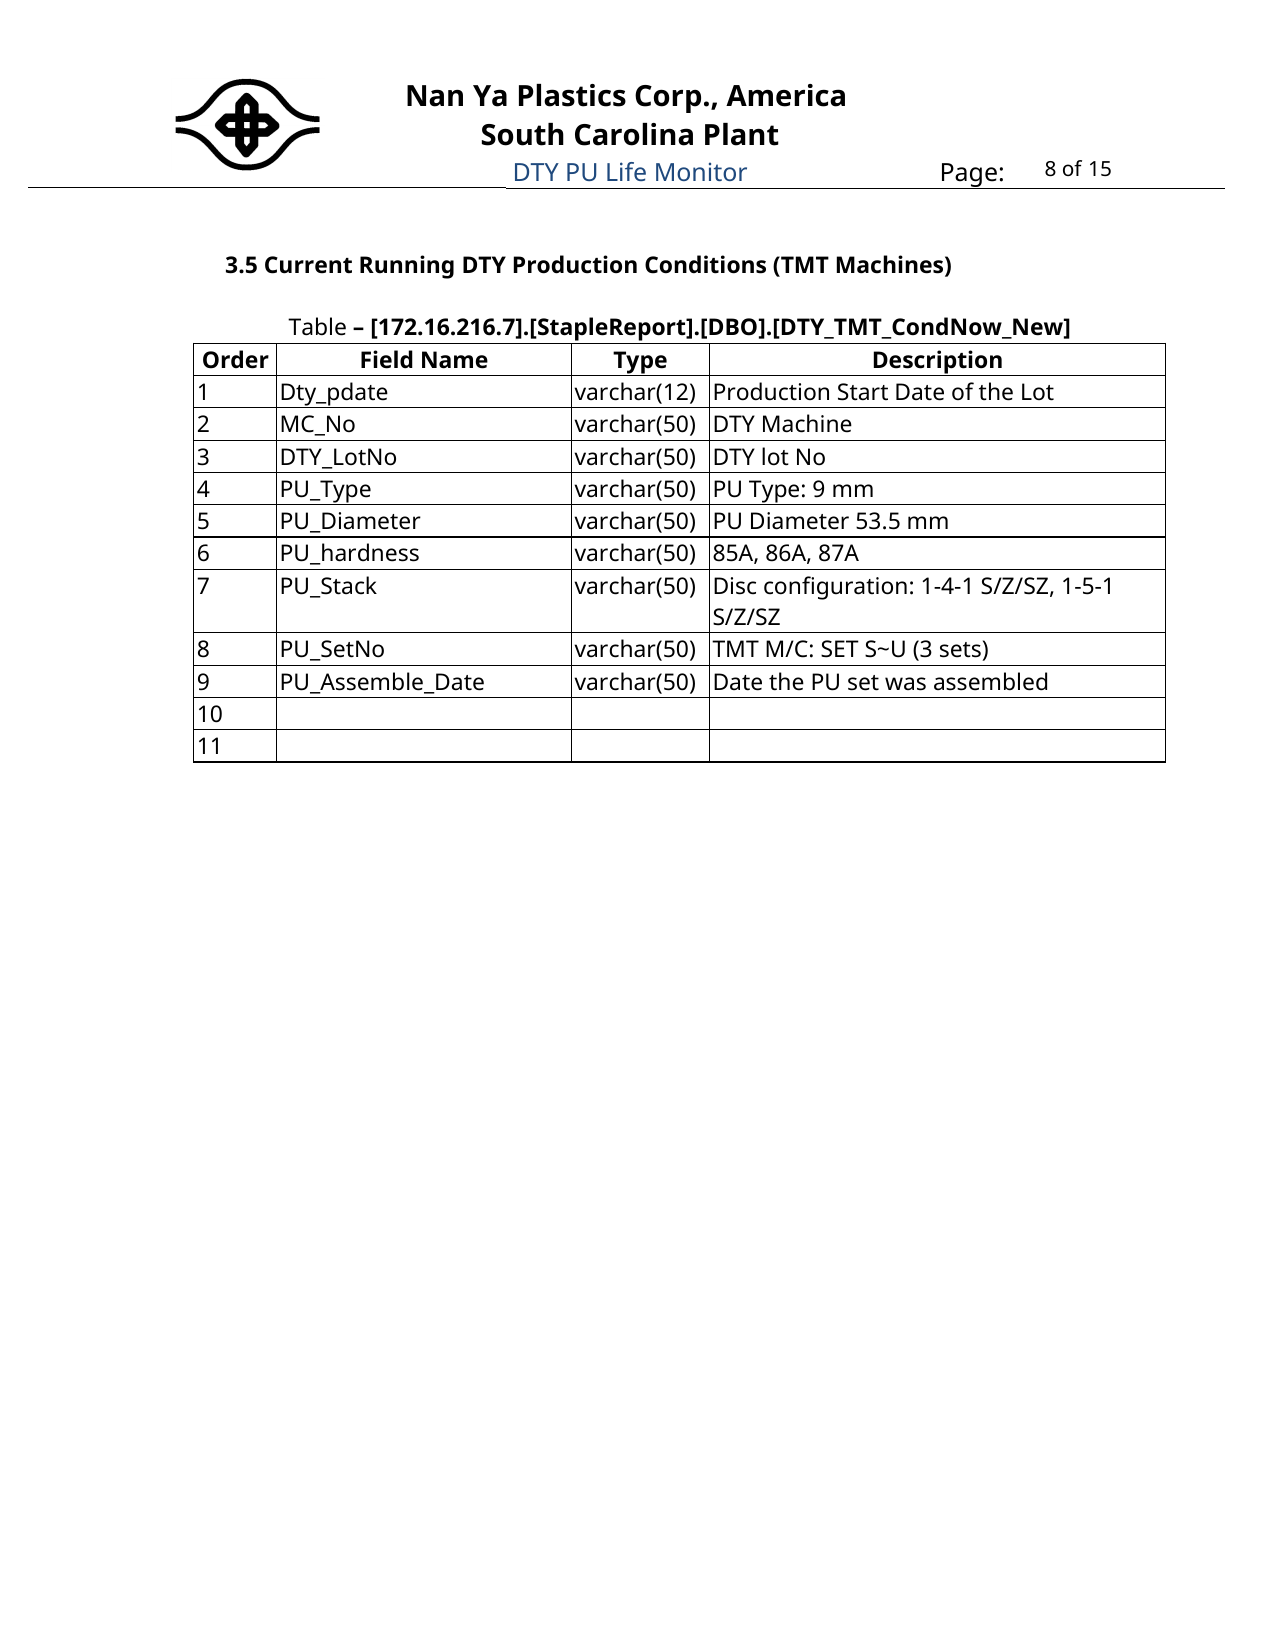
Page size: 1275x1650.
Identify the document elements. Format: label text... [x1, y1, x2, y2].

table_cell Dty_pdate [277, 376, 571, 407]
table_cell PU_hardness [277, 538, 571, 569]
table_cell DTY lot No [710, 441, 1165, 472]
table_cell varchar(12) [572, 376, 709, 407]
table_cell varchar(50) [572, 666, 709, 697]
text 3.5 Current Running DTY Production Conditions (TMT Machines) [150, 249, 1209, 280]
table_cell PU_Assemble_Date [277, 666, 571, 697]
table_header Field Name [277, 344, 571, 375]
table_header Order [194, 344, 276, 375]
table_cell 3 [194, 441, 276, 472]
table_cell varchar(50) [572, 441, 709, 472]
table_cell 7 [194, 570, 276, 632]
table_cell [710, 698, 1165, 729]
table_cell 1 [194, 376, 276, 407]
table_header Type [572, 344, 709, 375]
table_cell PU Diameter 53.5 mm [710, 505, 1165, 536]
table_cell 9 [194, 666, 276, 697]
table_cell TMT M/C: SET S~U (3 sets) [710, 633, 1165, 664]
table_cell PU_Diameter [277, 505, 571, 536]
table_cell varchar(50) [572, 408, 709, 439]
table_cell Disc configuration: 1-4-1 S/Z/SZ, 1-5-1 S/Z/SZ [710, 570, 1165, 632]
table_cell varchar(50) [572, 538, 709, 569]
table_cell MC_No [277, 408, 571, 439]
table_cell [277, 698, 571, 729]
table_cell Production Start Date of the Lot [710, 376, 1165, 407]
table_cell [572, 730, 709, 761]
table_cell 6 [194, 538, 276, 569]
table_cell varchar(50) [572, 473, 709, 504]
table_cell DTY_LotNo [277, 441, 571, 472]
table_cell 5 [194, 505, 276, 536]
table_header Description [710, 344, 1165, 375]
table_cell PU_Type [277, 473, 571, 504]
table_cell 2 [194, 408, 276, 439]
table_cell [710, 730, 1165, 761]
table_cell PU_Stack [277, 570, 571, 632]
text Table – [172.16.216.7].[StapleReport].[DBO].[DTY_TMT_CondNow_New] [150, 311, 1209, 343]
table_cell Date the PU set was assembled [710, 666, 1165, 697]
table_cell 8 [194, 633, 276, 664]
table_cell 85A, 86A, 87A [710, 538, 1165, 569]
table_cell [277, 730, 571, 761]
table_cell DTY Machine [710, 408, 1165, 439]
table_cell [572, 698, 709, 729]
table_cell 11 [194, 730, 276, 761]
table_cell PU Type: 9 mm [710, 473, 1165, 504]
table_cell 4 [194, 473, 276, 504]
table_cell varchar(50) [572, 570, 709, 632]
table_cell varchar(50) [572, 505, 709, 536]
table_cell PU_SetNo [277, 633, 571, 664]
table_cell 10 [194, 698, 276, 729]
table_cell varchar(50) [572, 633, 709, 664]
picture [171, 78, 325, 172]
